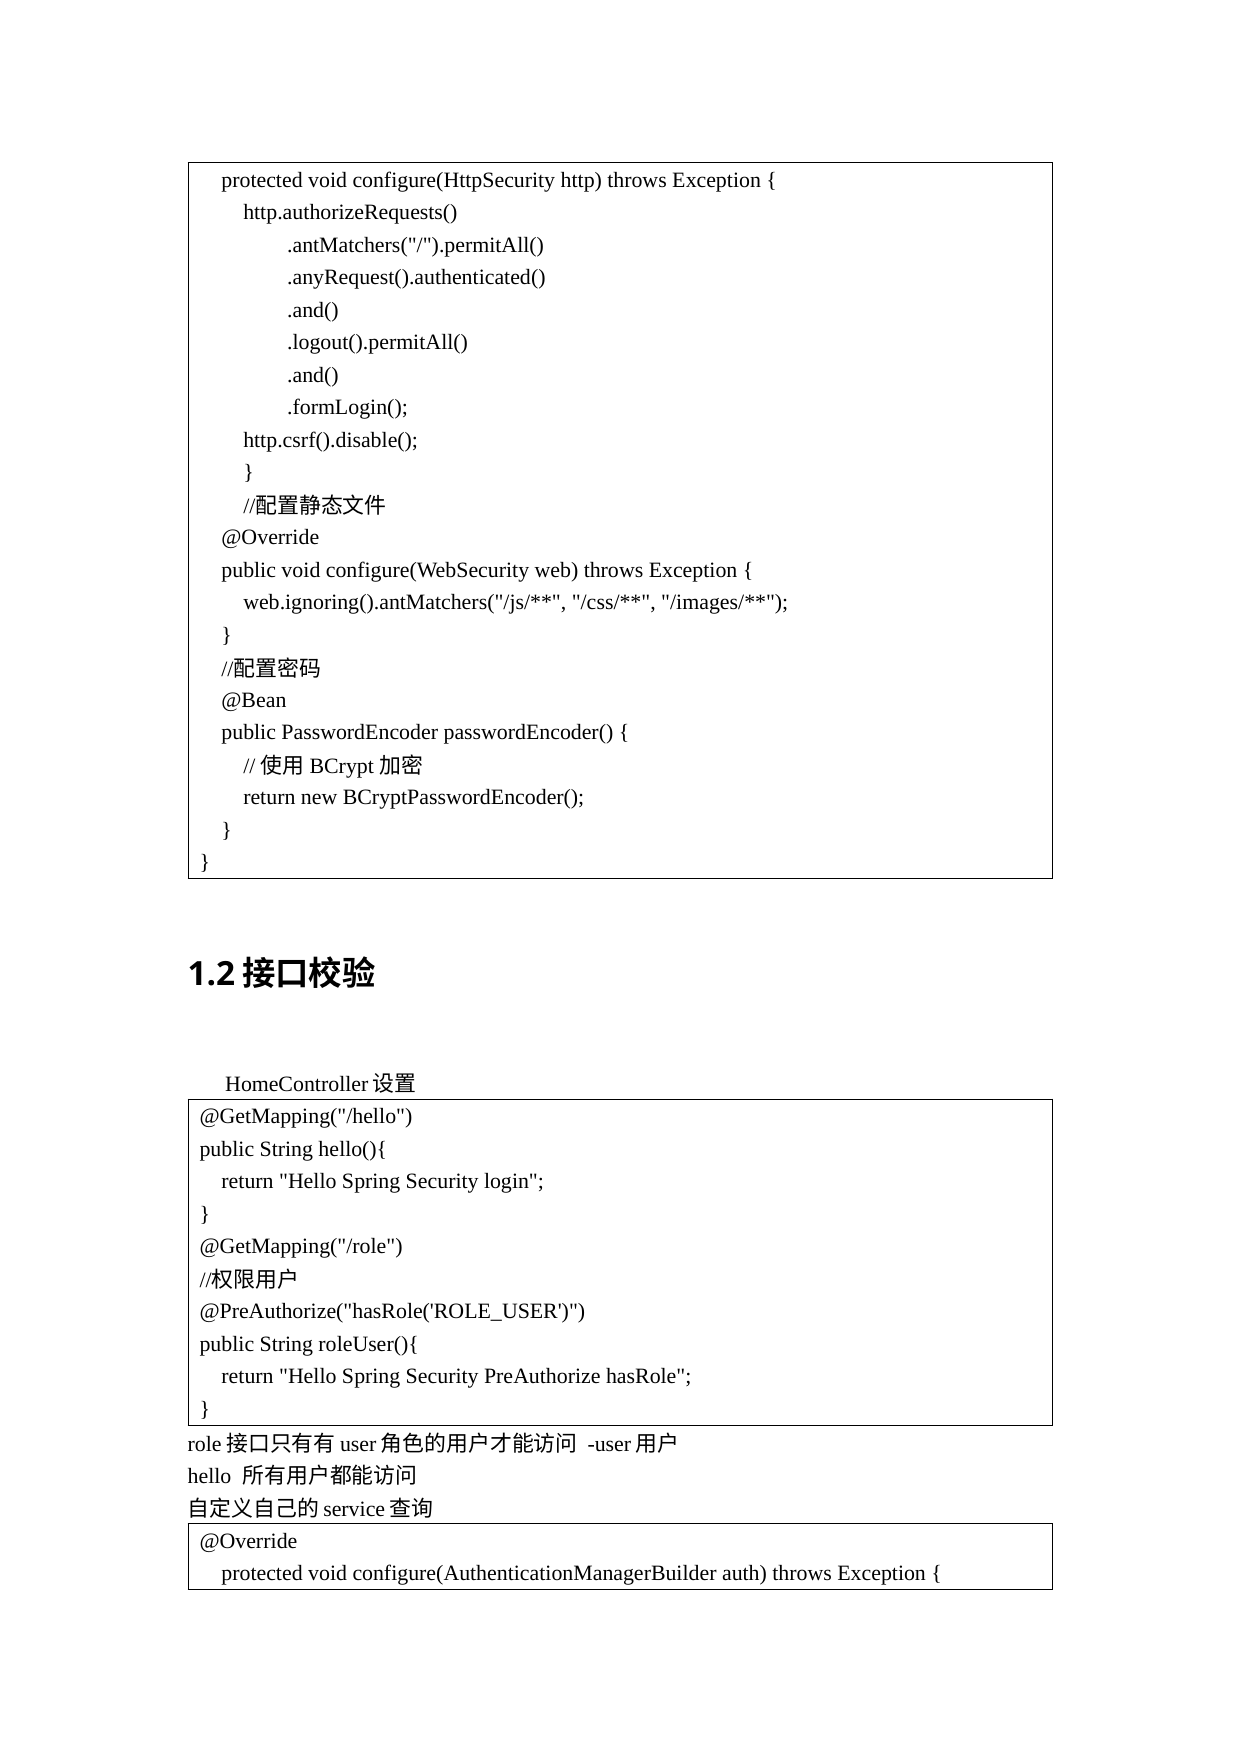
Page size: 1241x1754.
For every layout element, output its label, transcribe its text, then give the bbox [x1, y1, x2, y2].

table_header @GetMapping("/hello") public String hello(){ return "Hello Spring Security login"; } @GetMapping("/role") //权限用户 @PreAuthorize("hasRole('ROLE_USER')") public String roleUser(){ return "Hello Spring Security PreAuthorize hasRole"; } [189, 1100, 1052, 1424]
text role接口只有有user角色的用户才能访问 -user用户 [187, 1426, 1053, 1458]
subtitle 1.2接口校验 [187, 939, 1053, 1004]
text 自定义自己的service查询 [187, 1491, 1053, 1523]
list HomeController设置 [225, 1066, 1053, 1098]
text hello 所有用户都能访问 [187, 1458, 1053, 1491]
